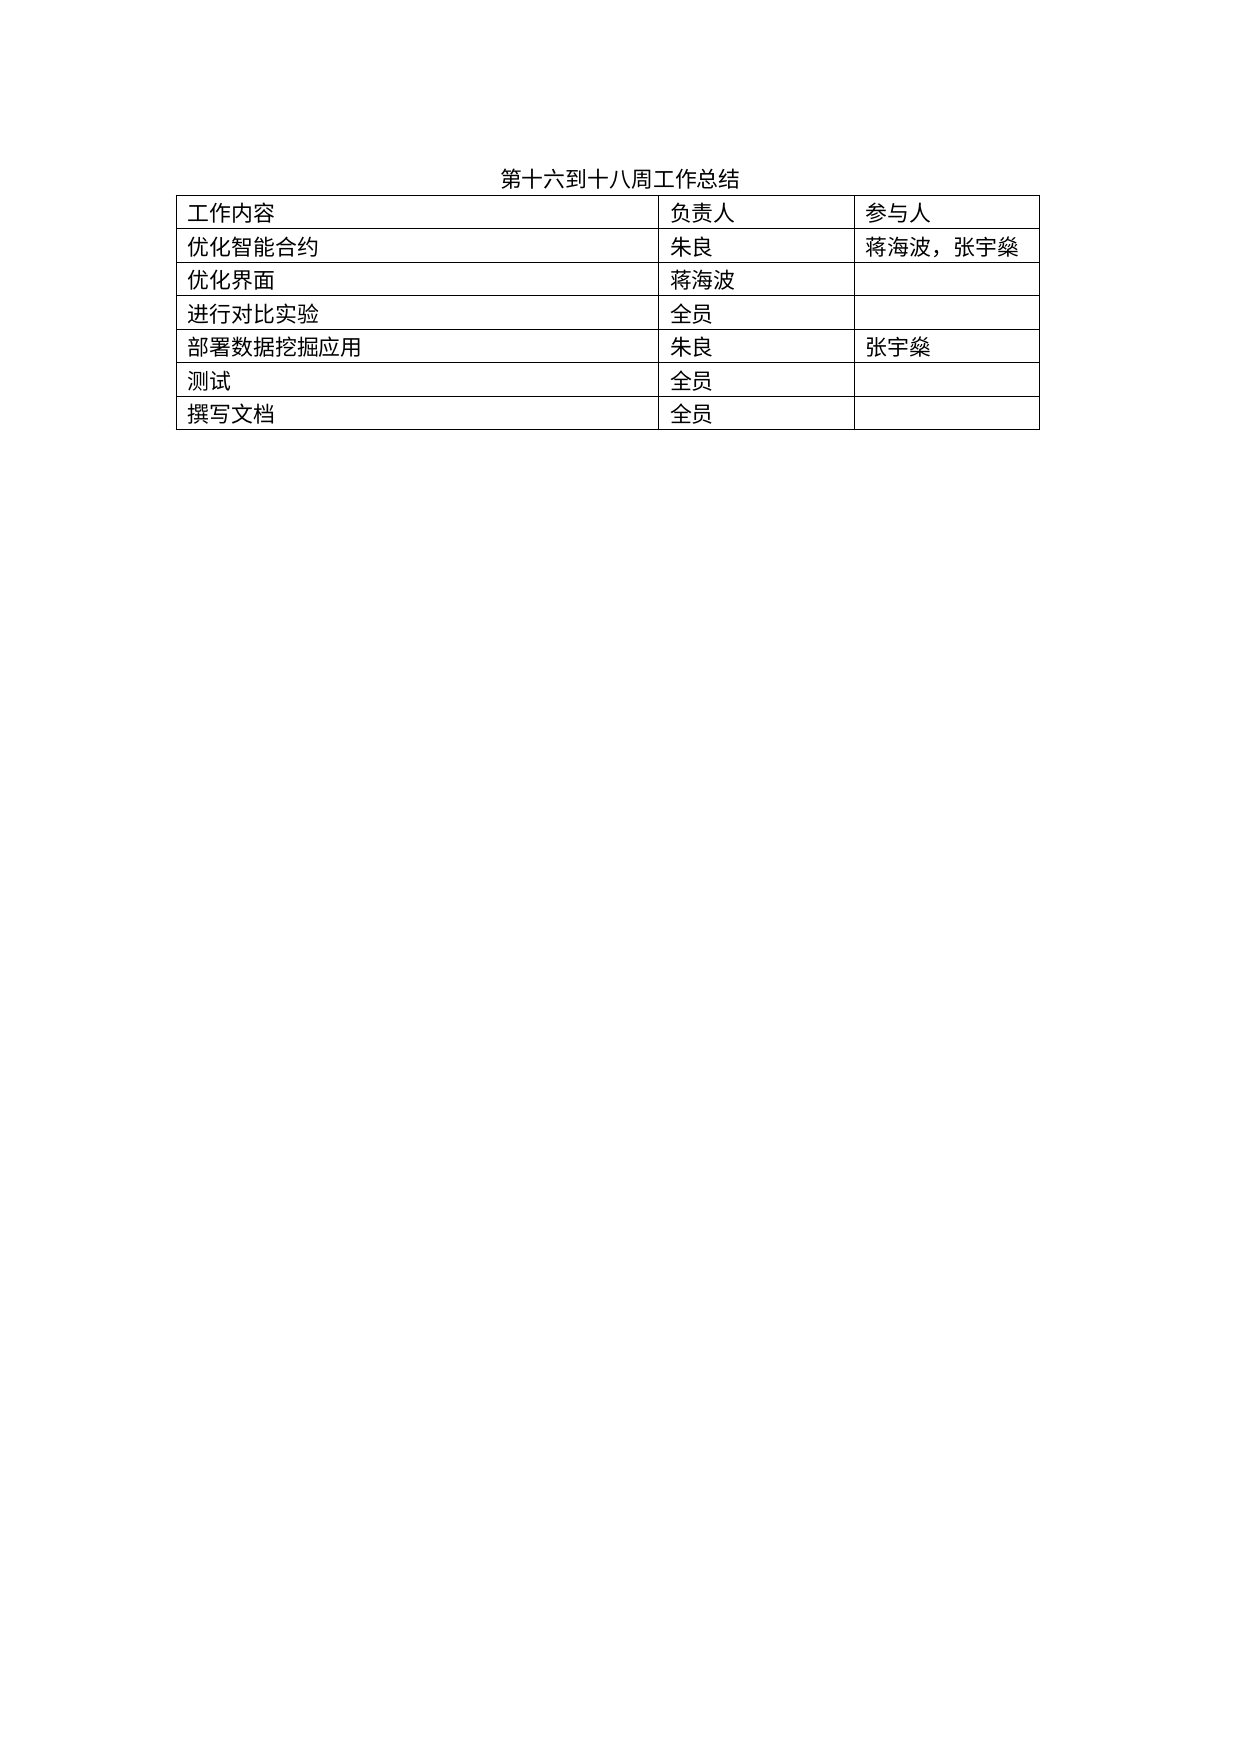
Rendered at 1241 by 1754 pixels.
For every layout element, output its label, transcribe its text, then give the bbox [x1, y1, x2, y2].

table_cell [855, 363, 1039, 396]
table_cell 全员 [659, 296, 854, 329]
table_cell 朱良 [659, 229, 854, 262]
table_cell 进行对比实验 [177, 296, 658, 329]
table_cell 测试 [177, 363, 658, 396]
table_header 工作内容 [177, 196, 658, 228]
table_cell [855, 263, 1039, 295]
table_cell 优化界面 [177, 263, 658, 295]
table_cell 部署数据挖掘应用 [177, 330, 658, 362]
table_cell 全员 [659, 397, 854, 429]
table_cell 全员 [659, 363, 854, 396]
text 第十六到十八周工作总结 [187, 162, 1053, 194]
table_header 负责人 [659, 196, 854, 228]
table_cell [855, 397, 1039, 429]
table_cell 优化智能合约 [177, 229, 658, 262]
table_header 参与人 [855, 196, 1039, 228]
table_cell 张宇燊 [855, 330, 1039, 362]
table_cell 撰写文档 [177, 397, 658, 429]
table_cell 朱良 [659, 330, 854, 362]
table_cell 蒋海波，张宇燊 [855, 229, 1039, 262]
table_cell 蒋海波 [659, 263, 854, 295]
table_cell [855, 296, 1039, 329]
